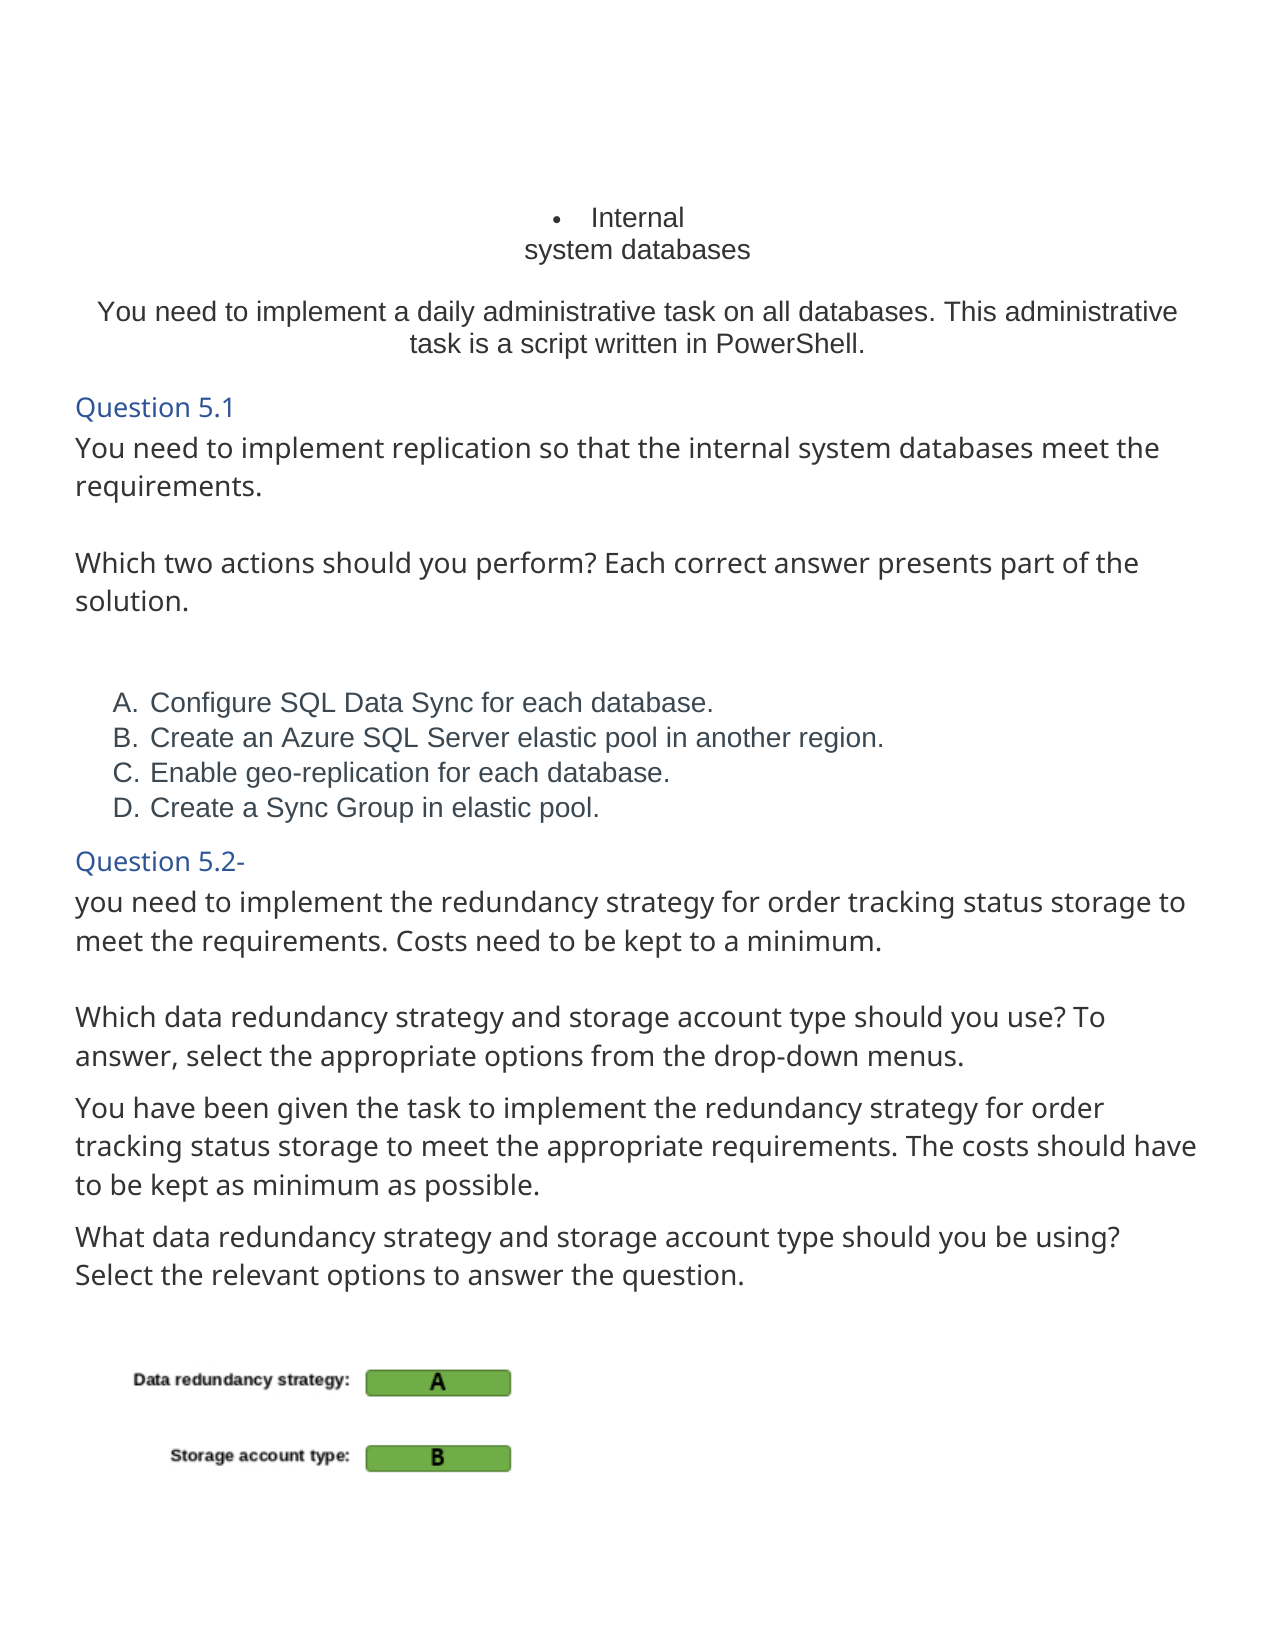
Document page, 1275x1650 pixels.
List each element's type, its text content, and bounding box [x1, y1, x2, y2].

list Enable geo-replication for each database. [112, 756, 1200, 789]
text You have been given the task to implement the redundancy strategy for order tracking status storage to meet the appropriate requirements. The costs should have to be kept as minimum as possible. [75, 1088, 1200, 1203]
list Create an Azure SQL Server elastic pool in another region. [112, 721, 1200, 754]
list Internal system databases [37, 201, 1200, 265]
subtitle Question 5.2- [75, 843, 1200, 879]
picture [75, 1308, 746, 1521]
list Create a Sync Group in elastic pool. [112, 791, 1200, 823]
list Configure SQL Data Sync for each database. [112, 686, 1200, 719]
text You need to implement a daily administrative task on all databases. This administrative task is a script written in PowerShell. [75, 294, 1200, 359]
text You need to implement replication so that the internal system databases meet the requirements. Which two actions should you perform? Each correct answer presents part of the solution. [75, 428, 1200, 620]
subtitle Question 5.1 [75, 388, 1200, 425]
text What data redundancy strategy and storage account type should you be using? Select the relevant options to answer the question. [75, 1217, 1200, 1294]
text you need to implement the redundancy strategy for order tracking status storage to meet the requirements. Costs need to be kept to a minimum. Which data redundancy strategy and storage account type should you use? To answer, select the appropriate options from the drop-down menus. [75, 882, 1200, 1074]
